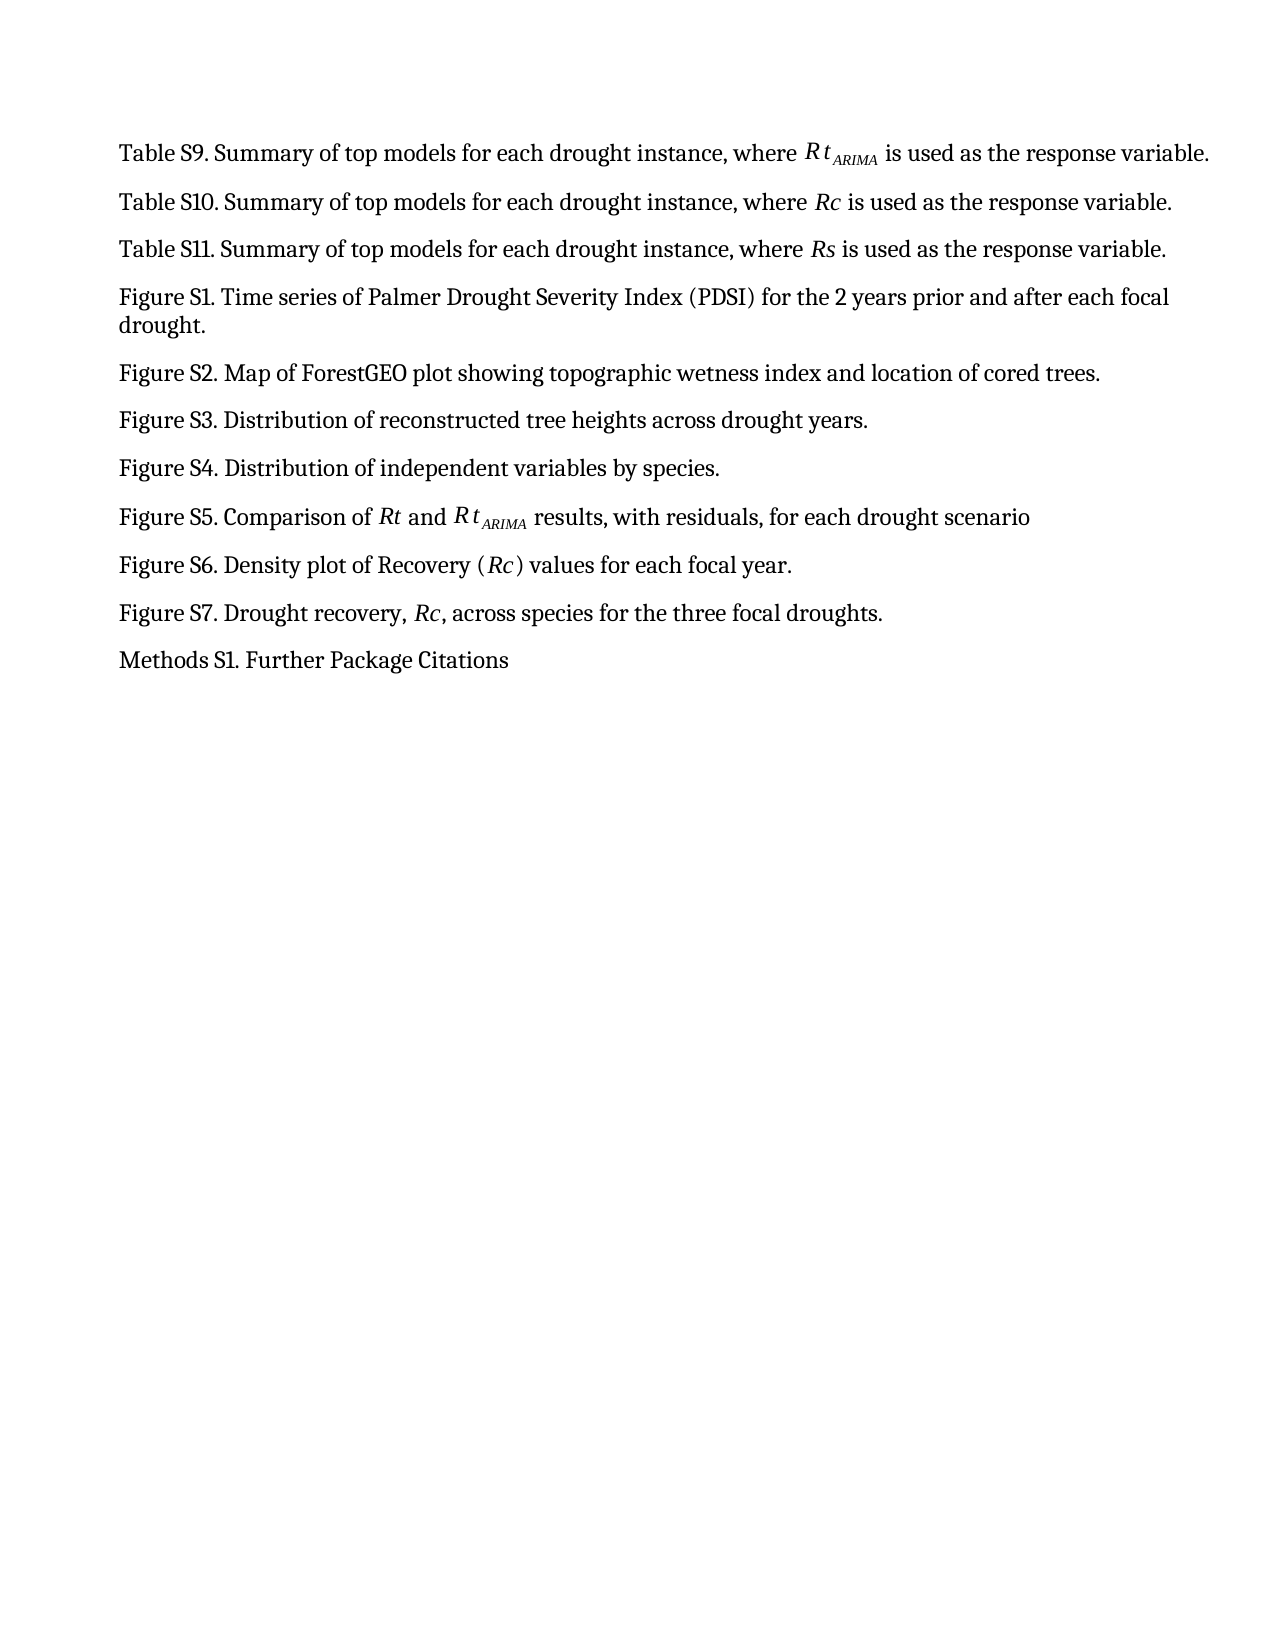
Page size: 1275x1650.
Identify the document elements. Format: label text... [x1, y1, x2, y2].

text Table S11. Summary of top models for each drought instance, where is used as the response variable. [119, 235, 1246, 264]
text Figure S7. Drought recovery, , across species for the three focal droughts. [119, 599, 1246, 628]
text Figure S2. Map of ForestGEO plot showing topographic wetness index and location of cored trees. [119, 359, 1246, 388]
text Figure S3. Distribution of reconstructed tree heights across drought years. [119, 406, 1246, 435]
text Figure S5. Comparison of and results, with residuals, for each drought scenario [119, 501, 1246, 533]
text Table S9. Summary of top models for each drought instance, where is used as the response variable. [119, 137, 1246, 169]
text Figure S4. Distribution of independent variables by species. [119, 454, 1246, 483]
text Table S10. Summary of top models for each drought instance, where is used as the response variable. [119, 188, 1246, 216]
text Figure S6. Density plot of Recovery () values for each focal year. [119, 551, 1246, 580]
text Figure S1. Time series of Palmer Drought Severity Index (PDSI) for the 2 years prior and after each focal drought. [119, 283, 1246, 340]
text Methods S1. Further Package Citations [119, 646, 1246, 675]
